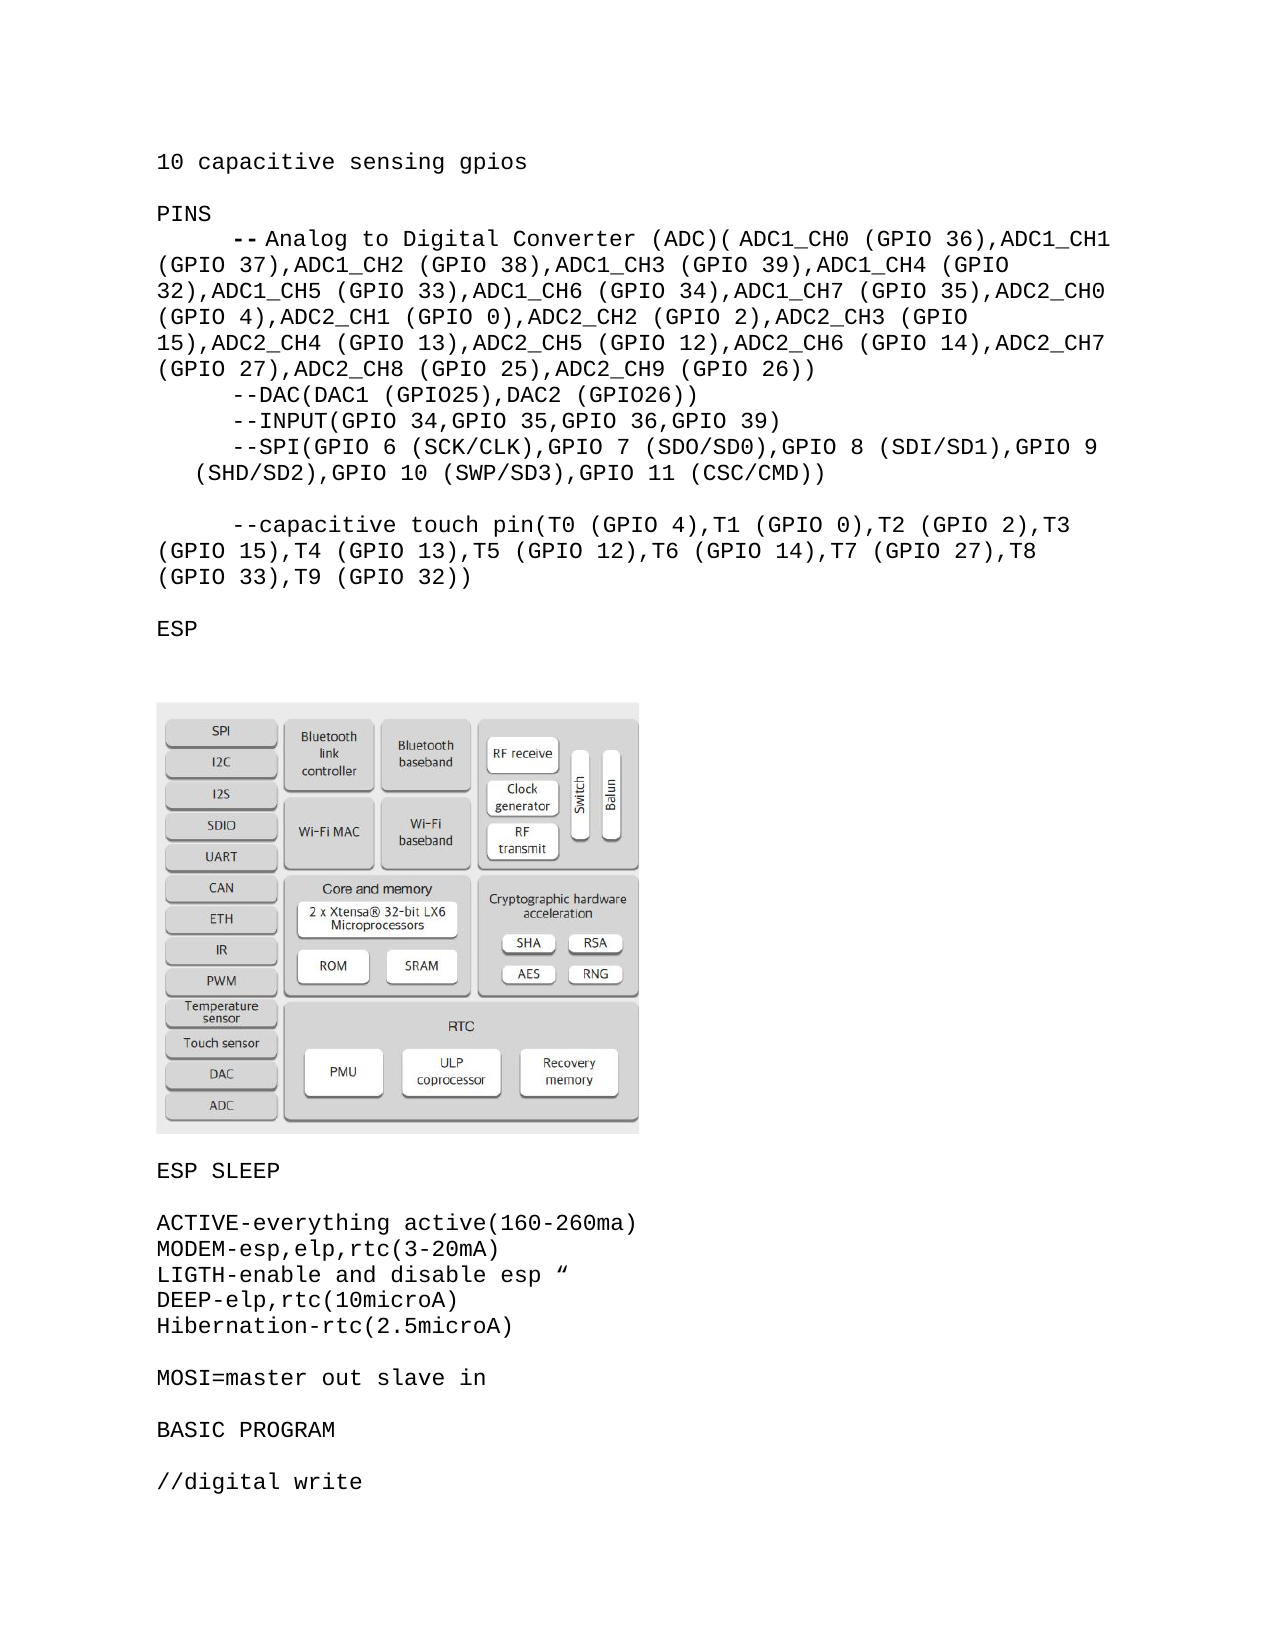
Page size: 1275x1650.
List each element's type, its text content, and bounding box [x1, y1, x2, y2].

text MODEM-esp,elp,rtc(3-20mA) [156, 1237, 1118, 1263]
text --SPI(GPIO 6 (SCK/CLK),GPIO 7 (SDO/SD0),GPIO 8 (SDI/SD1),GPIO 9 (SHD/SD2),GPIO 10 (SWP/SD3),GPIO 11 (CSC/CMD)) [194, 435, 1118, 487]
text ESP [156, 617, 1118, 643]
text --INPUT(GPIO 34,GPIO 35,GPIO 36,GPIO 39) [194, 409, 1118, 435]
picture [156, 694, 640, 1134]
text Hibernation-rtc(2.5microA) [156, 1315, 1118, 1341]
text --DAC(DAC1 (GPIO25),DAC2 (GPIO26)) [194, 383, 1118, 409]
text LIGTH-enable and disable esp “ [156, 1263, 1118, 1289]
text 10 capacitive sensing gpios [156, 150, 1118, 176]
text //digital write [156, 1470, 1118, 1496]
text --capacitive touch pin(T0 (GPIO 4),T1 (GPIO 0),T2 (GPIO 2),T3 (GPIO 15),T4 (GPIO 13),T5 (GPIO 12),T6 (GPIO 14),T7 (GPIO 27),T8 (GPIO 33),T9 (GPIO 32)) [156, 513, 1118, 591]
text BASIC PROGRAM [156, 1418, 1118, 1444]
text DEEP-elp,rtc(10microA) [156, 1289, 1118, 1315]
text -- Analog to Digital Converter (ADC)( ADC1_CH0 (GPIO 36),ADC1_CH1 (GPIO 37),ADC1_CH2 (GPIO 38),ADC1_CH3 (GPIO 39),ADC1_CH4 (GPIO 32),ADC1_CH5 (GPIO 33),ADC1_CH6 (GPIO 34),ADC1_CH7 (GPIO 35),ADC2_CH0 (GPIO 4),ADC2_CH1 (GPIO 0),ADC2_CH2 (GPIO 2),ADC2_CH3 (GPIO 15),ADC2_CH4 (GPIO 13),ADC2_CH5 (GPIO 12),ADC2_CH6 (GPIO 14),ADC2_CH7 (GPIO 27),ADC2_CH8 (GPIO 25),ADC2_CH9 (GPIO 26)) [156, 228, 1118, 383]
text ACTIVE-everything active(160-260ma) [156, 1211, 1118, 1237]
text PINS [156, 202, 1118, 228]
text ESP SLEEP [156, 1159, 1118, 1185]
text MOSI=master out slave in [156, 1367, 1118, 1393]
